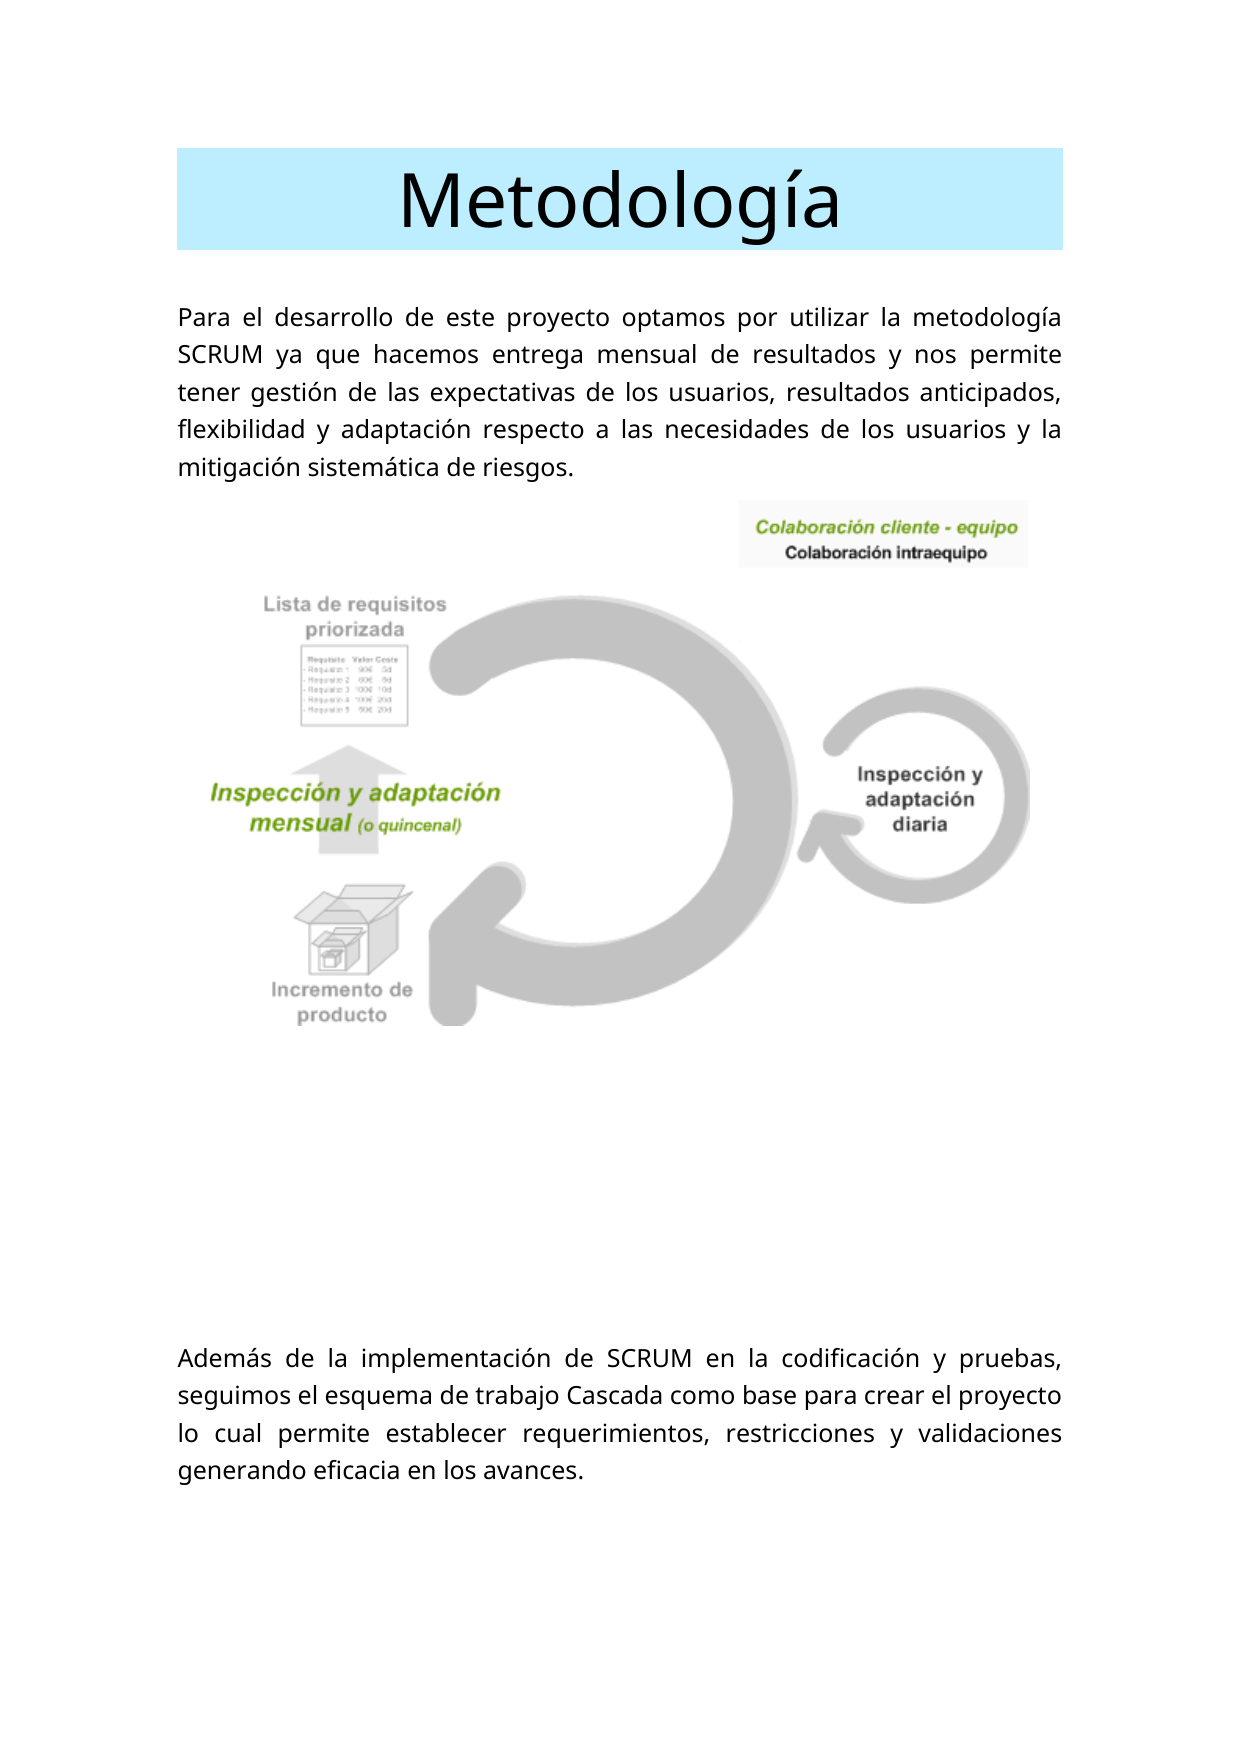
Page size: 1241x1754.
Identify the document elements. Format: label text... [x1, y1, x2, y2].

text Para el desarrollo de este proyecto optamos por utilizar la metodología SCRUM ya que hacemos entrega mensual de resultados y nos permite tener gestión de las expectativas de los usuarios, resultados anticipados, flexibilidad y adaptación respecto a las necesidades de los usuarios y la mitigación sistemática de riesgos. [177, 300, 1063, 483]
subtitle Metodología [177, 148, 1063, 250]
picture [210, 499, 1030, 1026]
text Además de la implementación de SCRUM en la codificación y pruebas, seguimos el esquema de trabajo Cascada como base para crear el proyecto lo cual permite establecer requerimientos, restricciones y validaciones generando eficacia en los avances. [177, 1341, 1063, 1487]
